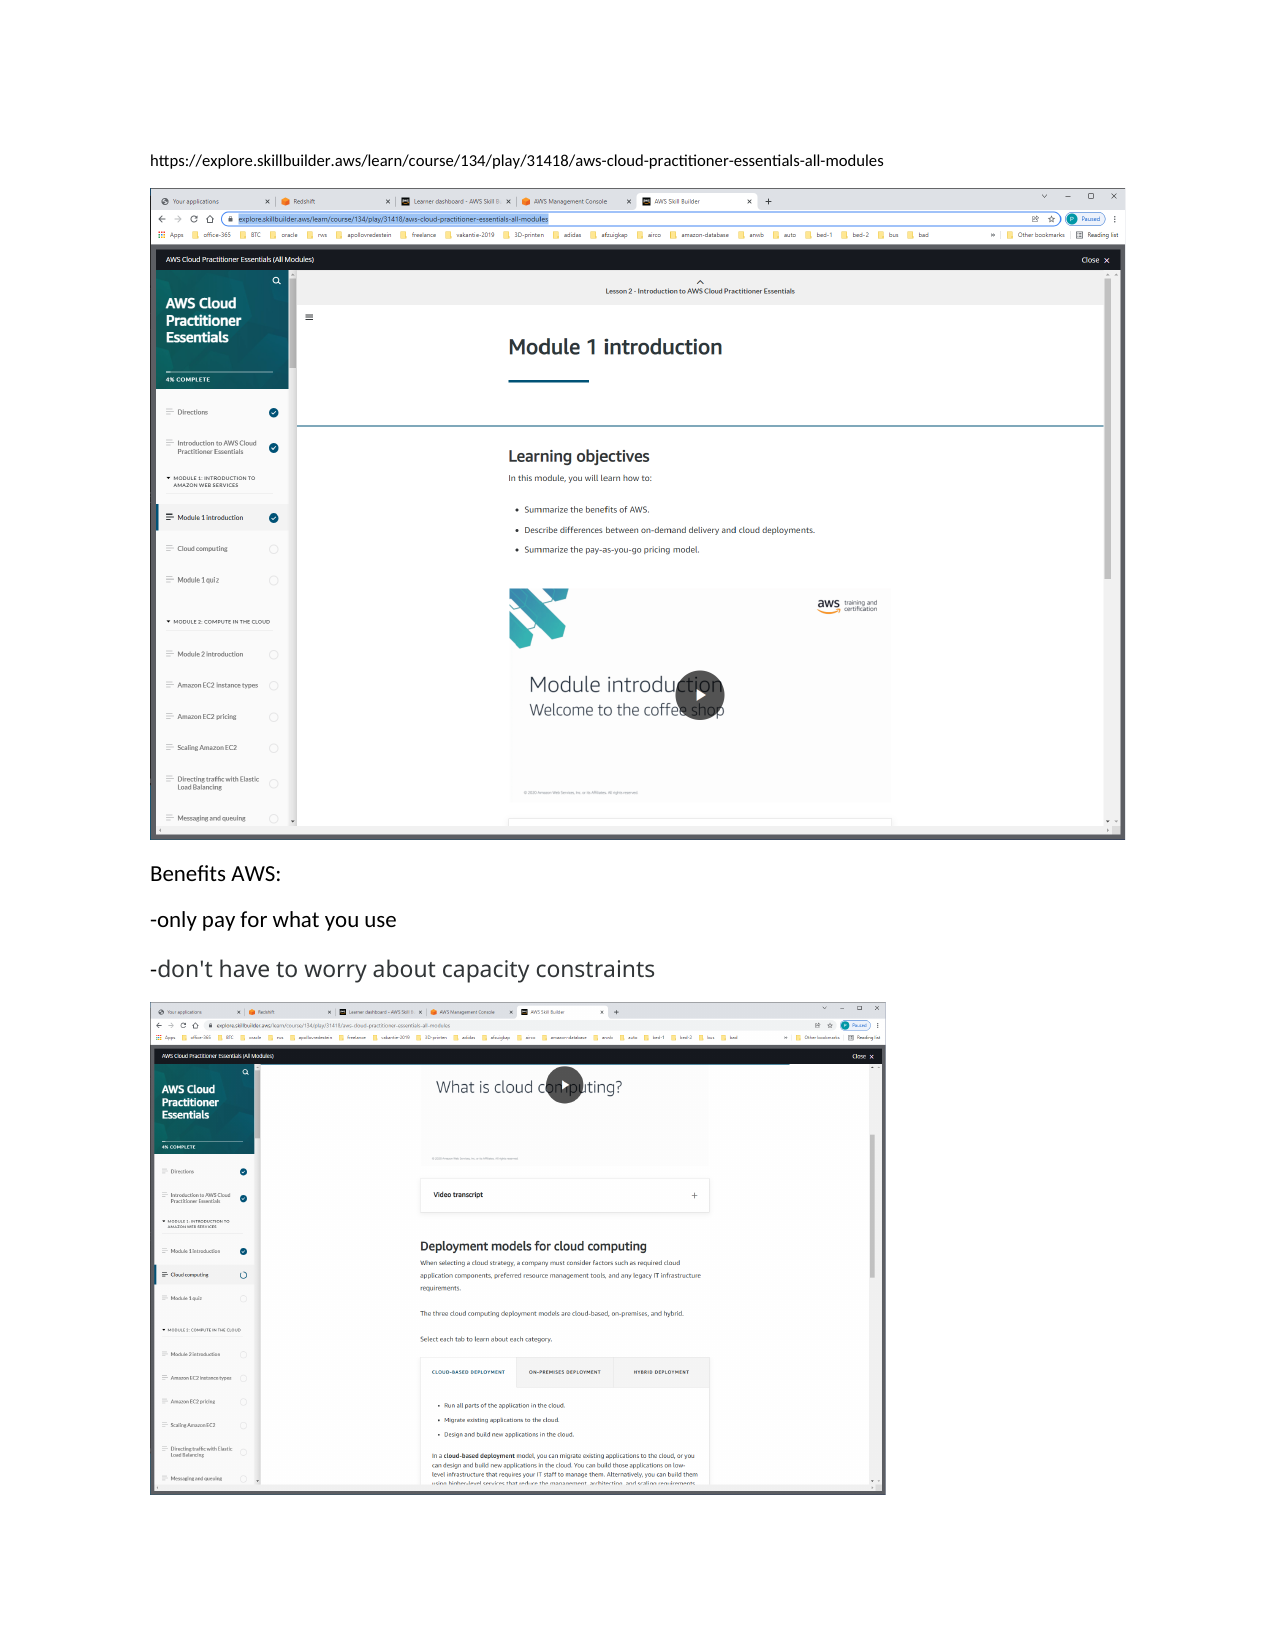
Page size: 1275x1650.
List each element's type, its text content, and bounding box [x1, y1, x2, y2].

picture [150, 1002, 886, 1495]
text -don't have to worry about capacity constraints [150, 952, 1125, 984]
picture [150, 188, 1125, 840]
text -only pay for what you use [150, 906, 1125, 934]
text Benefits AWS: [150, 859, 1125, 887]
text https://explore.skillbuilder.aws/learn/course/134/play/31418/aws-cloud-practitioner-essentials-all-modules [150, 150, 1125, 170]
